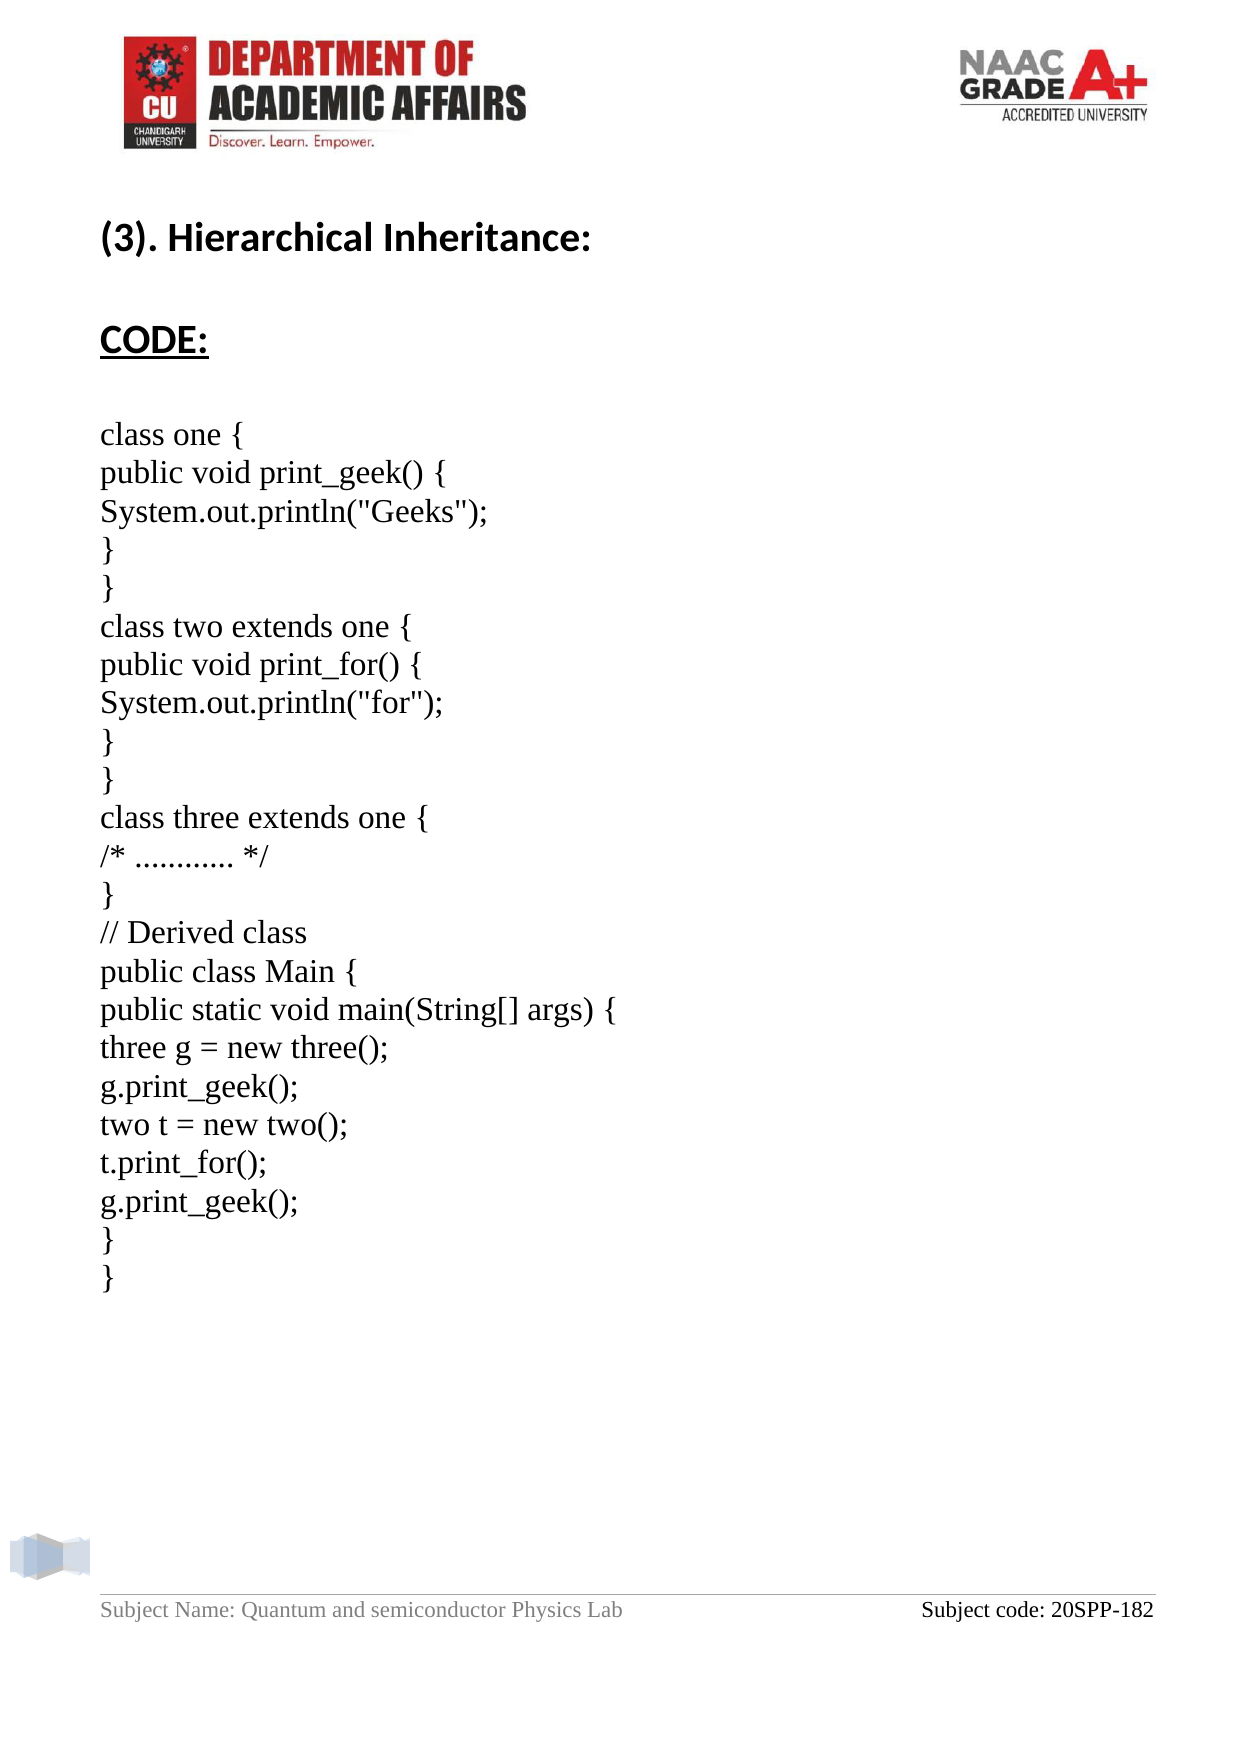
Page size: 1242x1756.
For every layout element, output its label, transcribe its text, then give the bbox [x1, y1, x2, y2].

list } [100, 759, 1156, 798]
list class two extends one { [100, 606, 1156, 644]
list class three extends one { [100, 798, 1156, 836]
list public static void main(String[] args) { [100, 989, 1156, 1028]
list System.out.println("for"); [100, 683, 1156, 721]
list } [100, 721, 1156, 759]
list System.out.println("Geeks"); [100, 491, 1156, 529]
list g.print_geek(); [100, 1066, 1156, 1104]
list } [100, 874, 1156, 913]
list public void print_geek() { [100, 453, 1156, 491]
text (3). Hierarchical Inheritance: [100, 211, 1156, 262]
list three g = new three(); [100, 1028, 1156, 1066]
list t.print_for(); [100, 1143, 1156, 1181]
picture [100, 23, 1157, 161]
list public void print_for() { [100, 644, 1156, 683]
list public class Main { [100, 951, 1156, 989]
list class one { [100, 414, 1156, 453]
list } [100, 529, 1156, 568]
list } [100, 568, 1156, 606]
list g.print_geek(); [100, 1181, 1156, 1219]
list } [100, 1258, 1156, 1296]
list /* ............ */ [100, 836, 1156, 874]
text CODE: [100, 313, 1156, 363]
list } [100, 1219, 1156, 1258]
list two t = new two(); [100, 1104, 1156, 1143]
list // Derived class [100, 913, 1156, 951]
